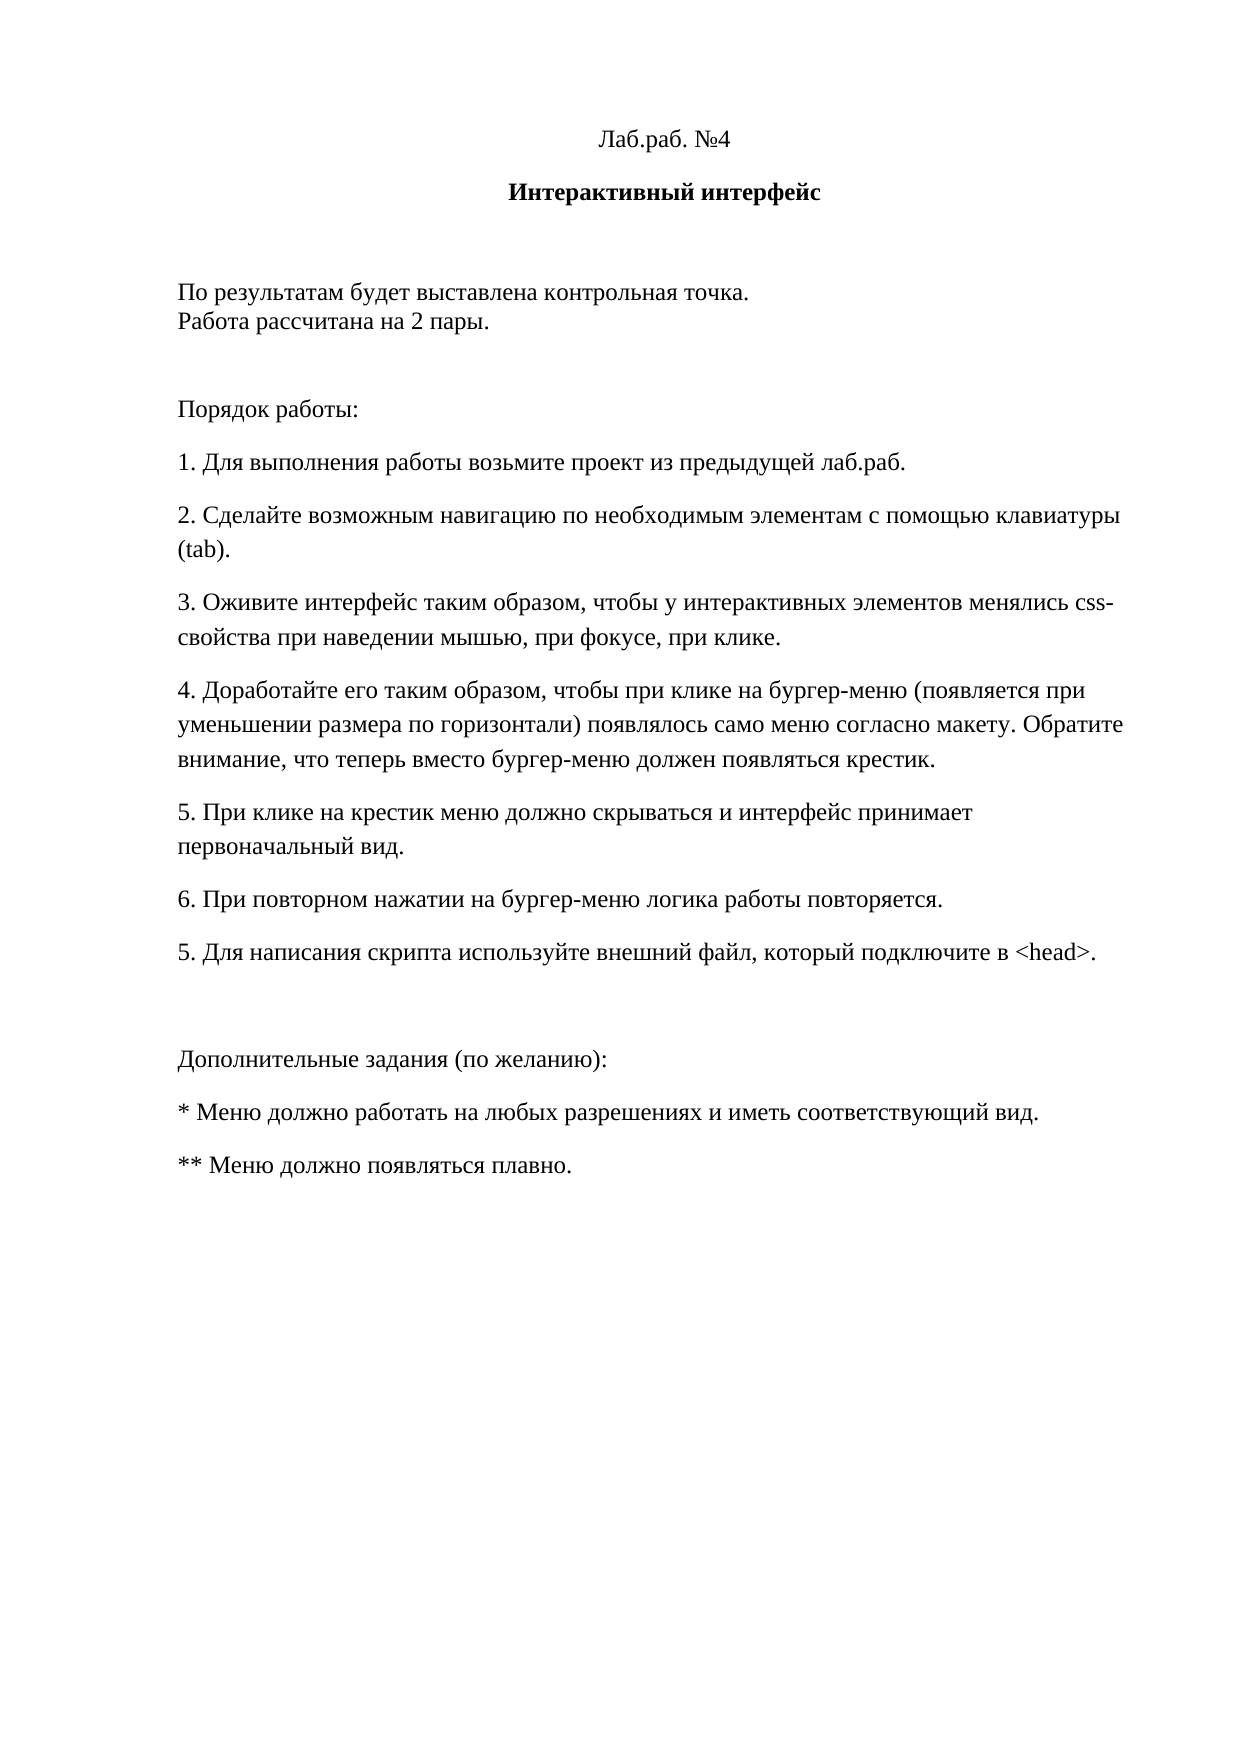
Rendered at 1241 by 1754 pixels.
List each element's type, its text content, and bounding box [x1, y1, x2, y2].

text 6. При повторном нажатии на бургер-меню логика работы повторяется. [177, 879, 1152, 913]
text Дополнительные задания (по желанию): [177, 1038, 1152, 1072]
text 3. Оживите интерфейс таким образом, чтобы у интерактивных элементов менялись css-свойства при наведении мышью, при фокусе, при клике. [177, 582, 1152, 651]
text Интерактивный интерфейс [177, 171, 1152, 206]
text Порядок работы: [177, 388, 1152, 422]
text 5. При клике на крестик меню должно скрываться и интерфейс принимает первоначальный вид. [177, 791, 1152, 860]
text По результатам будет выставлена контрольная точка. [177, 277, 1152, 306]
text * Меню должно работать на любых разрешениях и иметь соответствующий вид. [177, 1091, 1152, 1126]
text 1. Для выполнения работы возьмите проект из предыдущей лаб.раб. [177, 441, 1152, 476]
text 4. Доработайте его таким образом, чтобы при клике на бургер-меню (появляется при уменьшении размера по горизонтали) появлялось само меню согласно макету. Обратите внимание, что теперь вместо бургер-меню должен появляться крестик. [177, 669, 1152, 772]
text Лаб.раб. №4 [177, 118, 1152, 152]
text 5. Для написания скрипта используйте внешний файл, который подключите в <head>. [177, 932, 1152, 966]
text Работа рассчитана на 2 пары. [177, 306, 1152, 335]
text ** Меню должно появляться плавно. [177, 1144, 1152, 1179]
text 2. Сделайте возможным навигацию по необходимым элементам с помощью клавиатуры (tab). [177, 494, 1152, 563]
